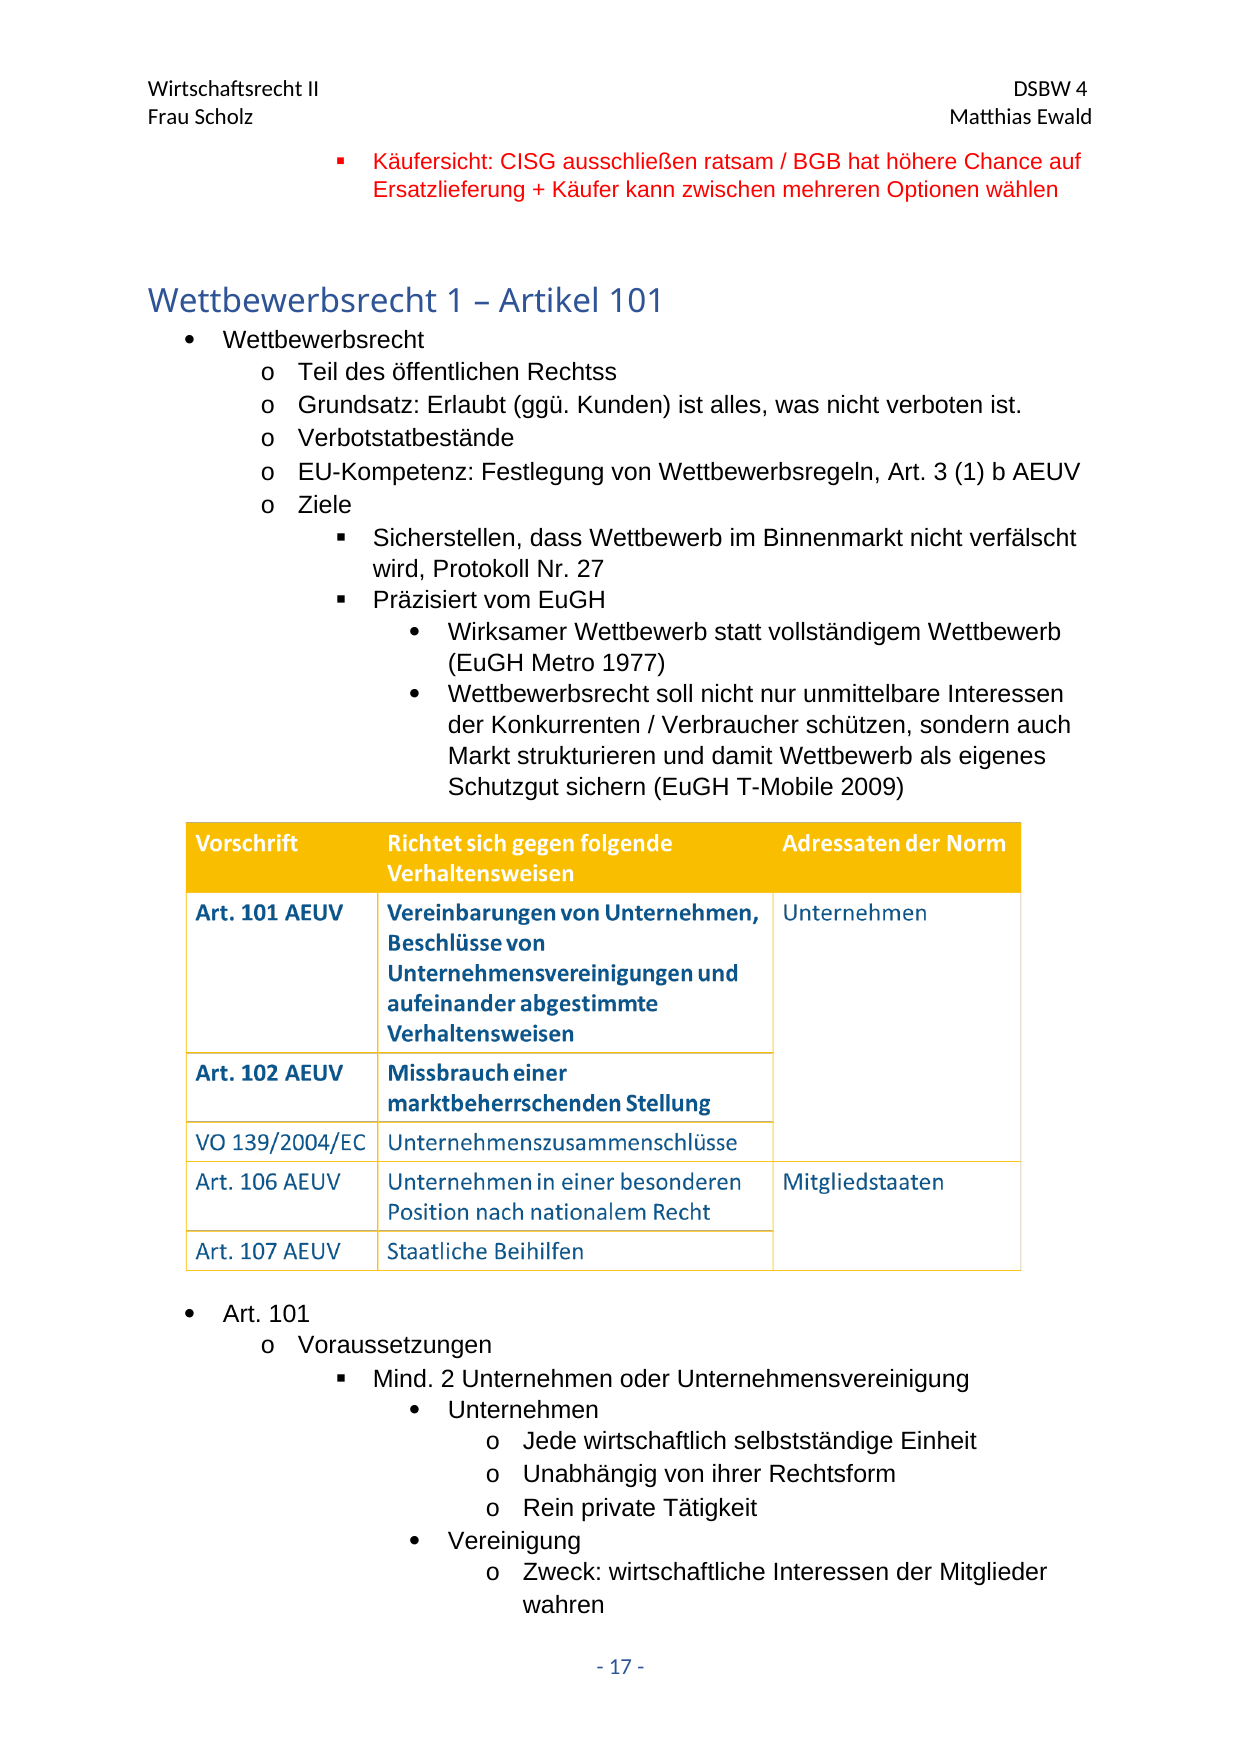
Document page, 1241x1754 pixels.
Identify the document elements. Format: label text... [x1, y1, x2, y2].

list Rein private Tätigkeit [485, 1493, 1093, 1524]
list Sicherstellen, dass Wettbewerb im Binnenmarkt nicht verfälscht wird, Protokoll Nr. 27 [335, 523, 1093, 583]
list EU-Kompetenz: Festlegung von Wettbewerbsregeln, Art. 3 (1) b AEUV [260, 456, 1093, 487]
list Wirksamer Wettbewerb statt vollständigem Wettbewerb (EuGH Metro 1977) [410, 616, 1093, 676]
list Art. 101 [185, 1299, 1093, 1328]
list Mind. 2 Unternehmen oder Unternehmensvereinigung [335, 1364, 1093, 1393]
picture [185, 819, 1022, 1281]
list Grundsatz: Erlaubt (ggü. Kunden) ist alles, was nicht verboten ist. [260, 390, 1093, 421]
list Wettbewerbsrecht [185, 325, 1093, 354]
list Jede wirtschaftlich selbstständige Einheit [485, 1426, 1093, 1457]
list Voraussetzungen [260, 1330, 1093, 1361]
list Ziele [260, 490, 1093, 521]
list Vereinigung [410, 1526, 1093, 1555]
subtitle Wettbewerbsrecht 1 – Artikel 101 [148, 276, 1093, 322]
list Unabhängig von ihrer Rechtsform [485, 1459, 1093, 1490]
list Teil des öffentlichen Rechtss [260, 356, 1093, 387]
list Unternehmen [410, 1395, 1093, 1424]
list Präzisiert vom EuGH [335, 585, 1093, 614]
list Verbotstatbestände [260, 423, 1093, 454]
list Zweck: wirtschaftliche Interessen der Mitglieder wahren [485, 1557, 1093, 1619]
list Käufersicht: CISG ausschließen ratsam / BGB hat höhere Chance auf Ersatzlieferung + Käufer kann zwischen mehreren Optionen wählen [335, 148, 1093, 202]
list Wettbewerbsrecht soll nicht nur unmittelbare Interessen der Konkurrenten / Verbraucher schützen, sondern auch Markt strukturieren und damit Wettbewerb als eigenes Schutzgut sichern (EuGH T-Mobile 2009) [410, 679, 1093, 801]
